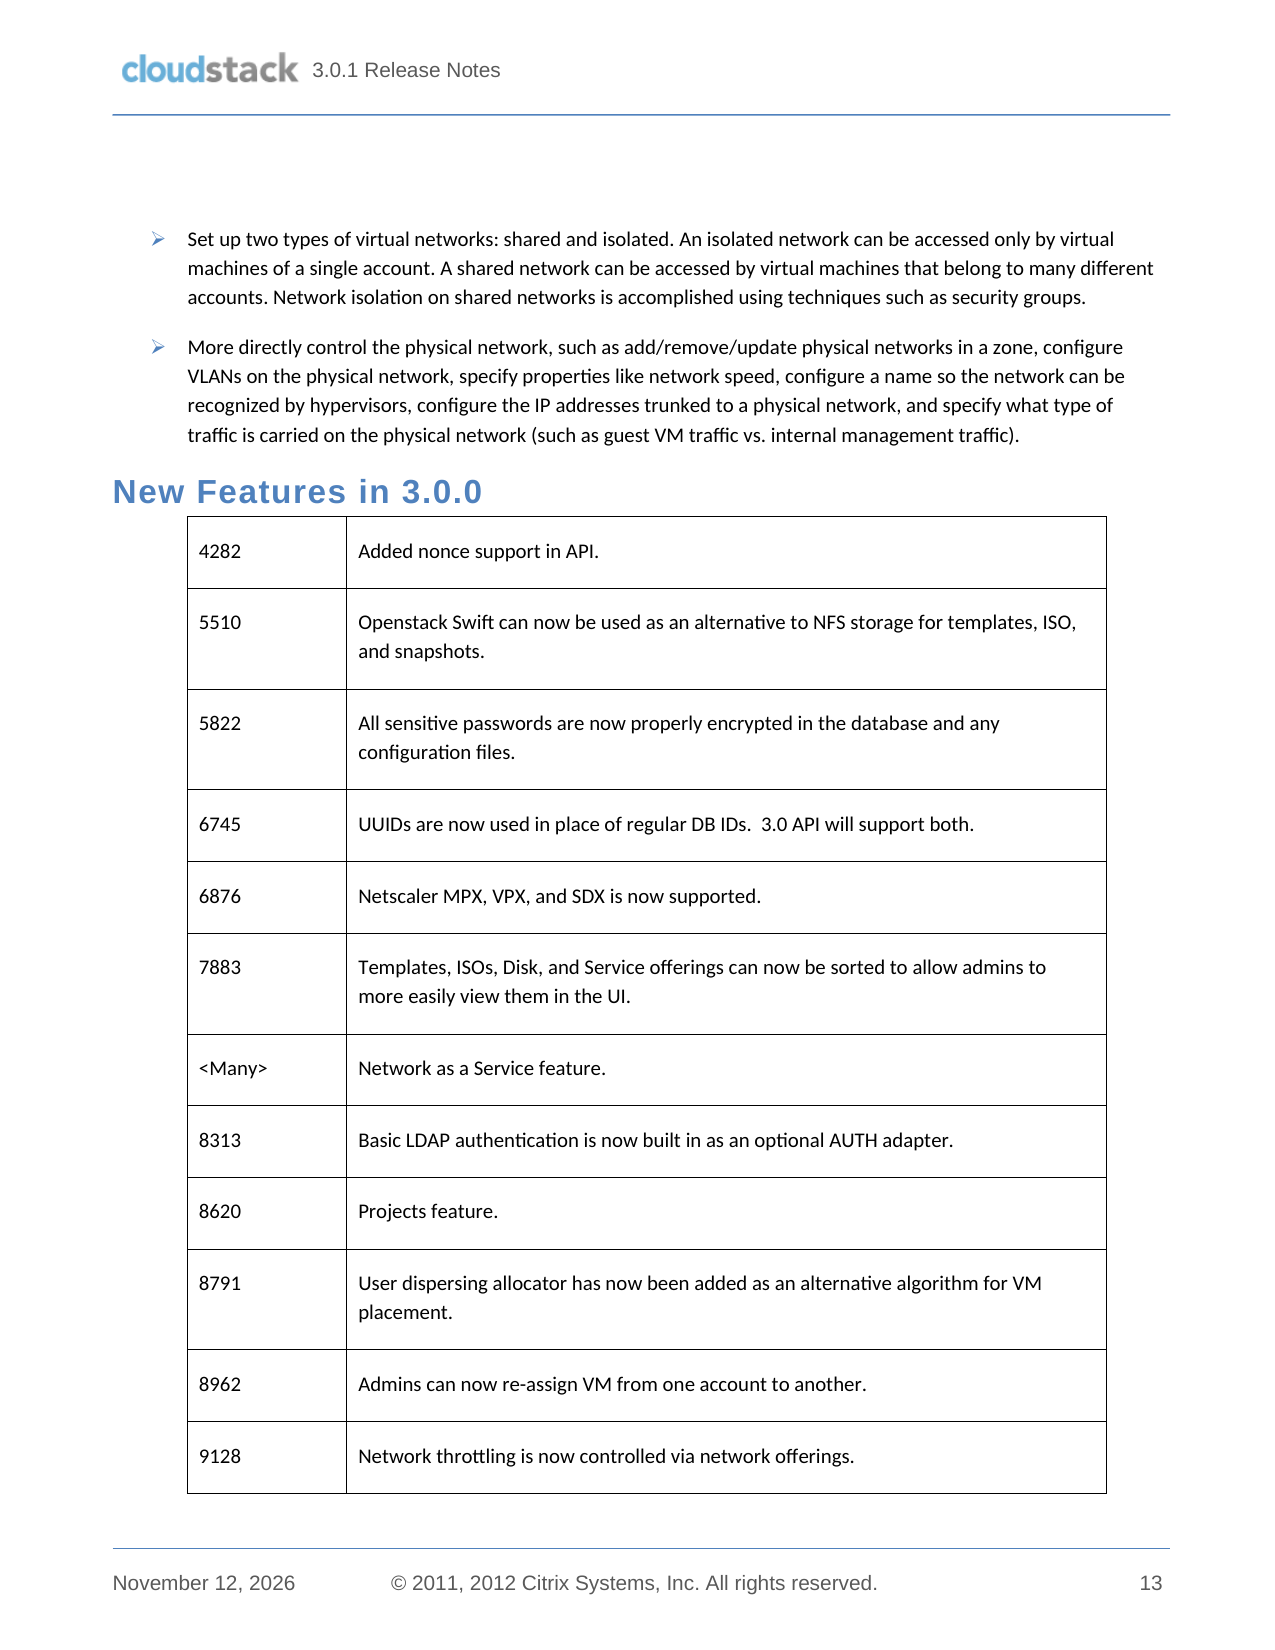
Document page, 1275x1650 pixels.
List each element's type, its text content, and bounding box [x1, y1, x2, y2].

table_cell Projects feature. [347, 1178, 1106, 1248]
table_cell Admins can now re-assign VM from one account to another. [347, 1350, 1106, 1421]
table_cell Netscaler MPX, VPX, and SDX is now supported. [347, 862, 1106, 933]
table_cell Openstack Swift can now be used as an alternative to NFS storage for templates, ISO, and snapshots. [347, 589, 1106, 688]
table_cell 8620 [188, 1178, 346, 1248]
table_cell UUIDs are now used in place of regular DB IDs. 3.0 API will support both. [347, 790, 1106, 861]
table_cell 7883 [188, 934, 346, 1033]
table_cell 9128 [188, 1422, 346, 1493]
table_cell 8791 [188, 1250, 346, 1349]
table_cell Network throttling is now controlled via network offerings. [347, 1422, 1106, 1493]
table_cell 6876 [188, 862, 346, 933]
list More directly control the physical network, such as add/remove/update physical networks in a zone, configure VLANs on the physical network, specify properties like network speed, configure a name so the network can be recognized by hypervisors, configure the IP addresses trunked to a physical network, and specify what type of traffic is carried on the physical network (such as guest VM traffic vs. internal management traffic). [150, 334, 1162, 447]
table_cell 6745 [188, 790, 346, 861]
table_cell Network as a Service feature. [347, 1035, 1106, 1105]
table_cell All sensitive passwords are now properly encrypted in the database and any configuration files. [347, 690, 1106, 789]
table_cell User dispersing allocator has now been added as an alternative algorithm for VM placement. [347, 1250, 1106, 1349]
table_cell 5822 [188, 690, 346, 789]
table_cell 8313 [188, 1106, 346, 1177]
picture [112, 45, 312, 95]
table_cell 8962 [188, 1350, 346, 1421]
table_cell <Many> [188, 1035, 346, 1105]
table_cell Templates, ISOs, Disk, and Service offerings can now be sorted to allow admins to more easily view them in the UI. [347, 934, 1106, 1033]
list Set up two types of virtual networks: shared and isolated. An isolated network can be accessed only by virtual machines of a single account. A shared network can be accessed by virtual machines that belong to many different accounts. Network isolation on shared networks is accomplished using techniques such as security groups. [150, 226, 1162, 310]
table_cell Basic LDAP authentication is now built in as an optional AUTH adapter. [347, 1106, 1106, 1177]
table_header 4282 [188, 517, 346, 588]
subtitle New Features in 3.0.0 [112, 472, 1162, 510]
table_cell 5510 [188, 589, 346, 688]
table_header Added nonce support in API. [347, 517, 1106, 588]
